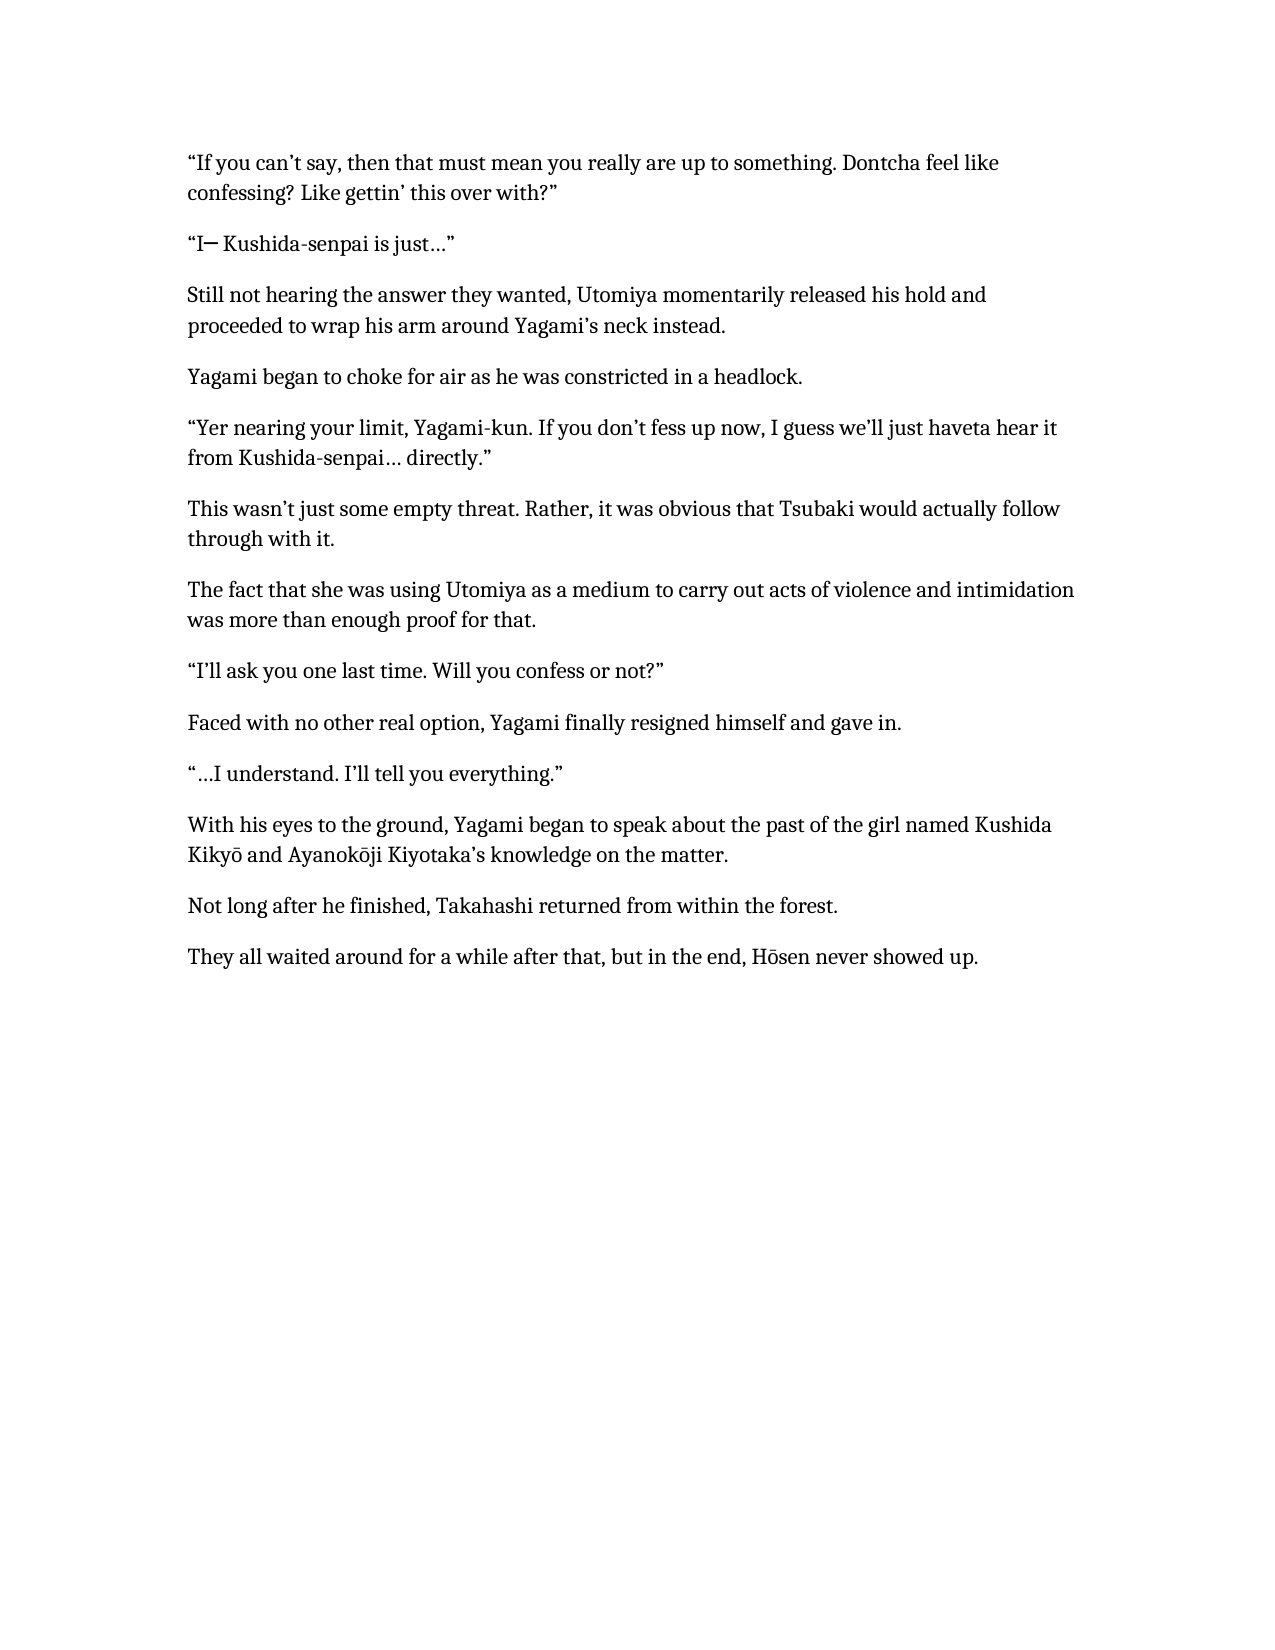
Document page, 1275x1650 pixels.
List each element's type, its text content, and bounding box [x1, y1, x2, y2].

text With his eyes to the ground, Yagami began to speak about the past of the girl named Kushida Kikyō and Ayanokōji Kiyotaka’s knowledge on the matter. [187, 811, 1087, 868]
text Not long after he finished, Takahashi returned from within the forest. [187, 893, 1087, 919]
text “I’ll ask you one last time. Will you confess or not?” [187, 658, 1087, 685]
text “I─ Kushida-senpai is just…” [187, 231, 1087, 258]
text The fact that she was using Utomiya as a medium to carry out acts of violence and intimidation was more than enough proof for that. [187, 577, 1087, 634]
text “…I understand. I’ll tell you everything.” [187, 760, 1087, 787]
text This wasn’t just some empty threat. Rather, it was obvious that Tsubaki would actually follow through with it. [187, 496, 1087, 552]
text Still not hearing the answer they wanted, Utomiya momentarily released his hold and proceeded to wrap his arm around Yagami’s neck instead. [187, 282, 1087, 339]
text “If you can’t say, then that must mean you really are up to something. Dontcha feel like confessing? Like gettin’ this over with?” [187, 150, 1087, 207]
text Yagami began to choke for air as he was constricted in a headlock. [187, 363, 1087, 390]
text Faced with no other real option, Yagami finally resigned himself and gave in. [187, 709, 1087, 736]
text They all waited around for a while after that, but in the end, Hōsen never showed up. [187, 944, 1087, 970]
text “Yer nearing your limit, Yagami-kun. If you don’t fess up now, I guess we’ll just haveta hear it from Kushida-senpai… directly.” [187, 414, 1087, 471]
